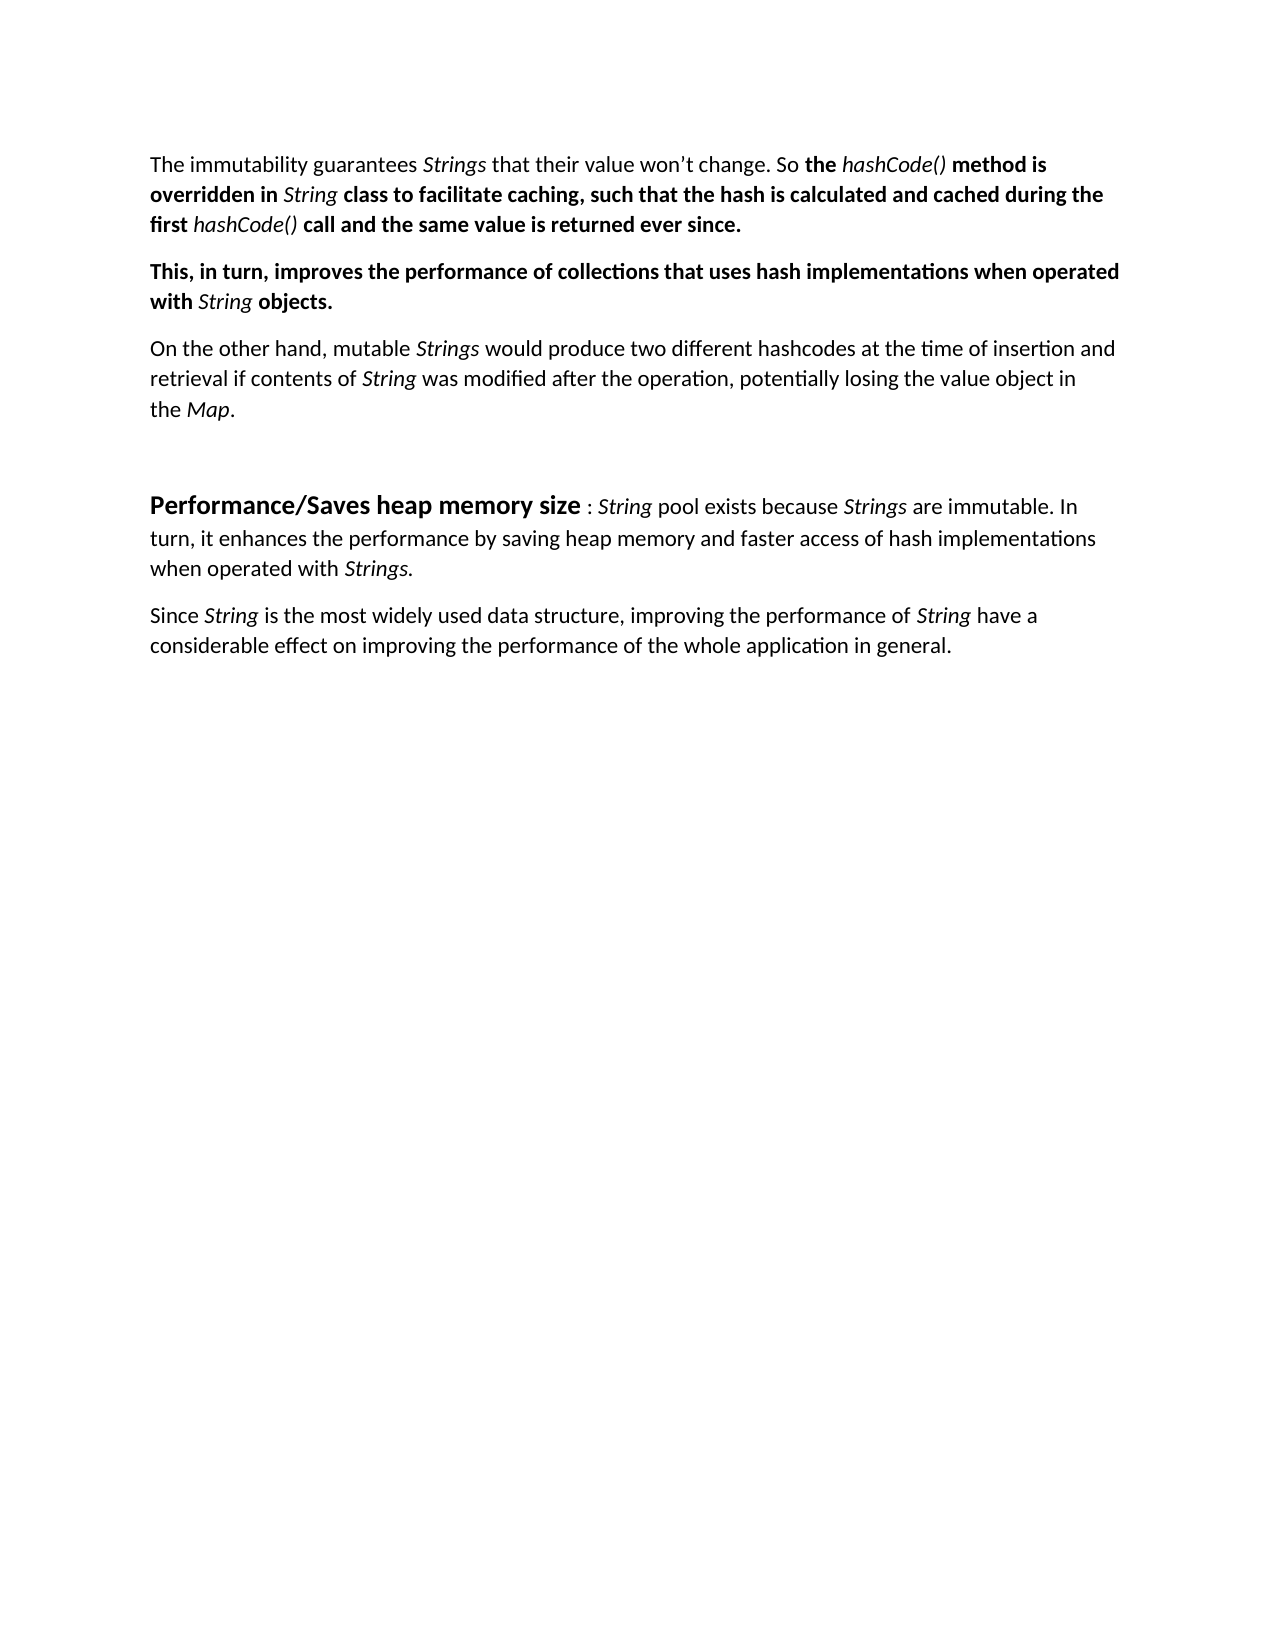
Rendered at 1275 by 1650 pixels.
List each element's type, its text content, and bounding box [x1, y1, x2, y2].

text Since String is the most widely used data structure, improving the performance of String have a considerable effect on improving the performance of the whole application in general. [150, 601, 1125, 659]
text This, in turn, improves the performance of collections that uses hash implementations when operated with String objects. [150, 257, 1125, 316]
text The immutability guarantees Strings that their value won’t change. So the hashCode() method is overridden in String class to facilitate caching, such that the hash is calculated and cached during the first hashCode() call and the same value is returned ever since. [150, 150, 1125, 238]
text On the other hand, mutable Strings would produce two different hashcodes at the time of insertion and retrieval if contents of String was modified after the operation, potentially losing the value object in the Map. [150, 334, 1125, 423]
text Performance/Saves heap memory size : String pool exists because Strings are immutable. In turn, it enhances the performance by saving heap memory and faster access of hash implementations when operated with Strings. [150, 488, 1125, 582]
